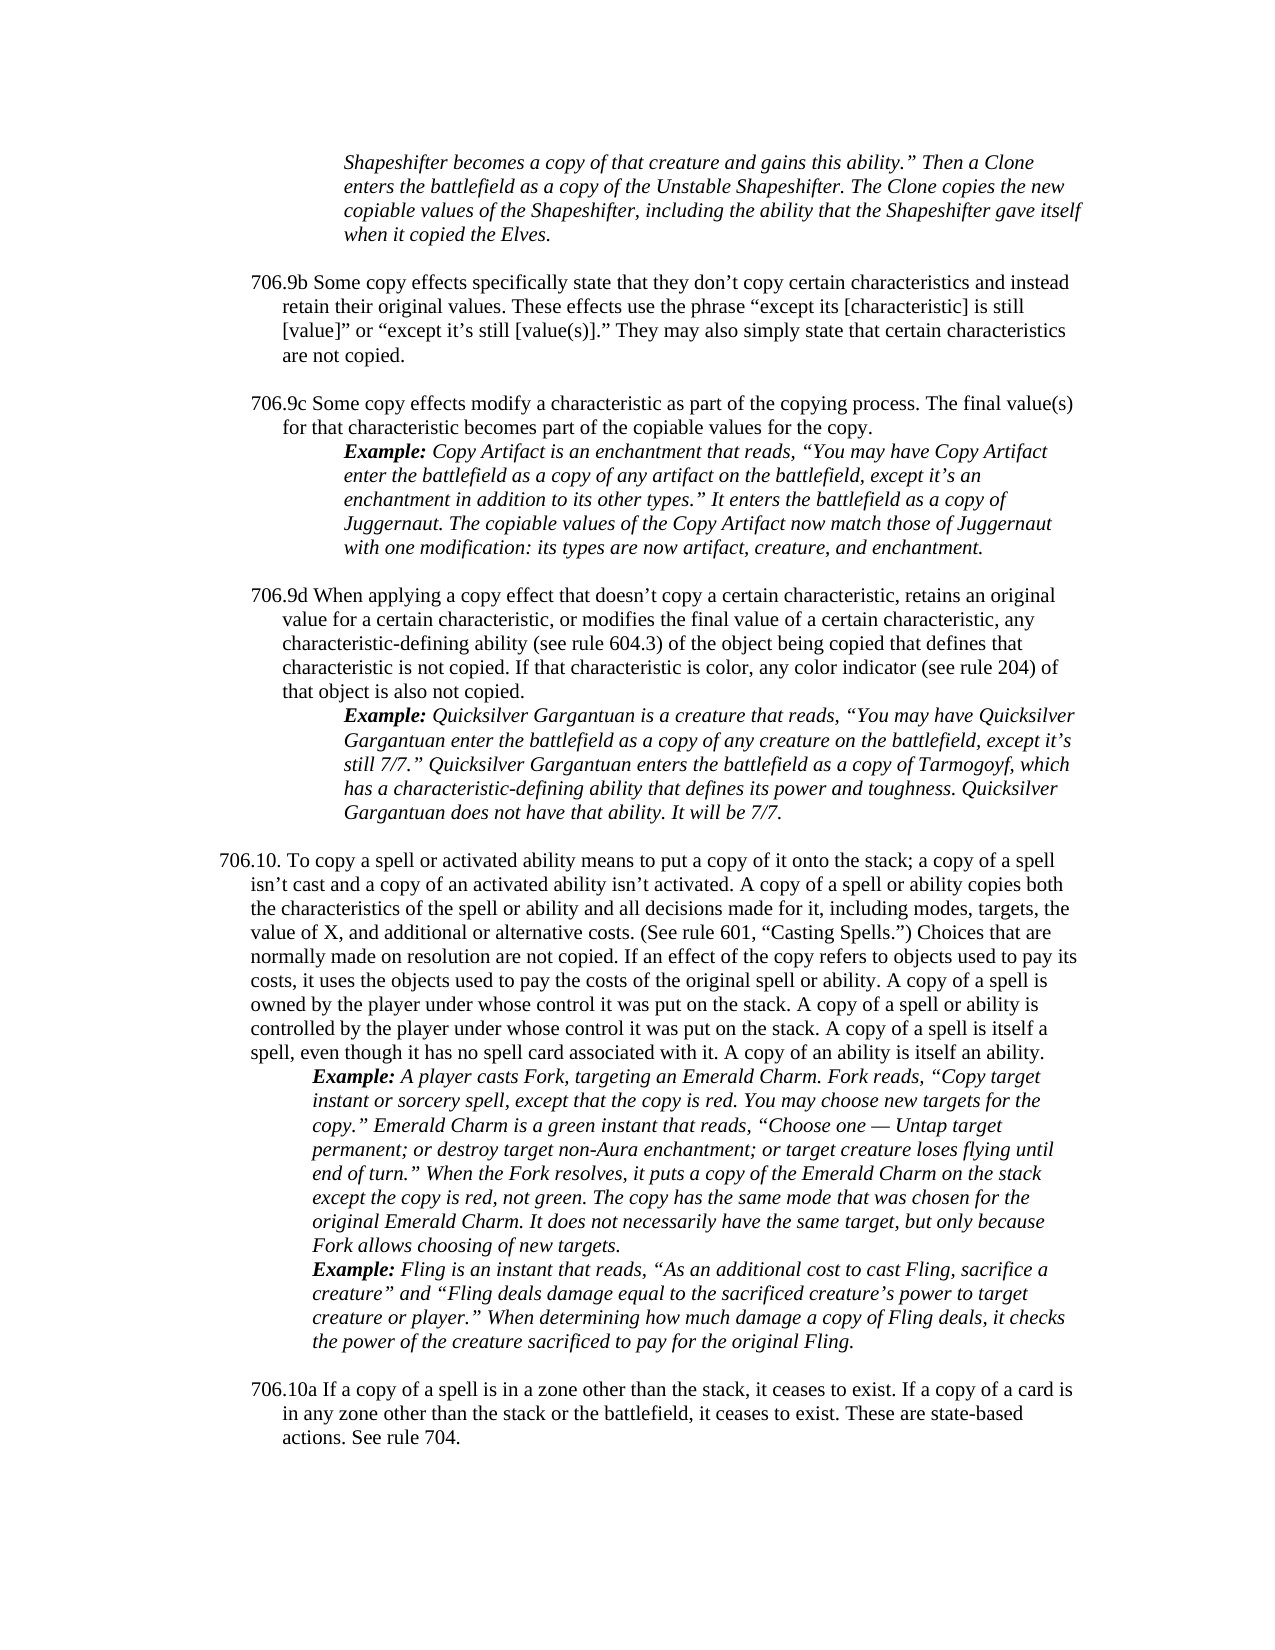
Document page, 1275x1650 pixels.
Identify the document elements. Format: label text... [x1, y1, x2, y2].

text 706.10. To copy a spell or activated ability means to put a copy of it onto the stack; a copy of a spell isn’t cast and a copy of an activated ability isn’t activated. A copy of a spell or ability copies both the characteristics of the spell or ability and all decisions made for it, including modes, targets, the value of X, and additional or alternative costs. (See rule 601, “Casting Spells.”) Choices that are normally made on resolution are not copied. If an effect of the copy refers to objects used to pay its costs, it uses the objects used to pay the costs of the original spell or ability. A copy of a spell is owned by the player under whose control it was put on the stack. A copy of a spell or ability is controlled by the player under whose control it was put on the stack. A copy of a spell is itself a spell, even though it has no spell card associated with it. A copy of an ability is itself an ability. [219, 848, 1087, 1064]
text 706.9c Some copy effects modify a characteristic as part of the copying process. The final value(s) for that characteristic becomes part of the copiable values for the copy. [251, 391, 1087, 439]
text 706.9d When applying a copy effect that doesn’t copy a certain characteristic, retains an original value for a certain characteristic, or modifies the final value of a certain characteristic, any characteristic-defining ability (see rule 604.3) of the object being copied that defines that characteristic is not copied. If that characteristic is color, any color indicator (see rule 204) of that object is also not copied. [251, 583, 1087, 703]
text 706.9b Some copy effects specifically state that they don’t copy certain characteristics and instead retain their original values. These effects use the phrase “except its [characteristic] is still [value]” or “except it’s still [value(s)].” They may also simply state that certain characteristics are not copied. [251, 270, 1087, 367]
text Example: A player casts Fork, targeting an Emerald Charm. Fork reads, “Copy target instant or sorcery spell, except that the copy is red. You may choose new targets for the copy.” Emerald Charm is a green instant that reads, “Choose one — Untap target permanent; or destroy target non-Aura enchantment; or target creature loses flying until end of turn.” When the Fork resolves, it puts a copy of the Emerald Charm on the stack except the copy is red, not green. The copy has the same mode that was chosen for the original Emerald Charm. It does not necessarily have the same target, but only because Fork allows choosing of new targets. [312, 1064, 1087, 1257]
text Example: Quicksilver Gargantuan is a creature that reads, “You may have Quicksilver Gargantuan enter the battlefield as a copy of any creature on the battlefield, except it’s still 7/7.” Quicksilver Gargantuan enters the battlefield as a copy of Tarmogoyf, which has a characteristic-defining ability that defines its power and toughness. Quicksilver Gargantuan does not have that ability. It will be 7/7. [343, 703, 1087, 824]
text 706.10a If a copy of a spell is in a zone other than the stack, it ceases to exist. If a copy of a card is in any zone other than the stack or the battlefield, it ceases to exist. These are state-based actions. See rule 704. [251, 1377, 1087, 1449]
text Example: Fling is an instant that reads, “As an additional cost to cast Fling, sacrifice a creature” and “Fling deals damage equal to the sacrificed creature’s power to target creature or player.” When determining how much damage a copy of Fling deals, it checks the power of the creature sacrificed to pay for the original Fling. [312, 1257, 1087, 1353]
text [343, 150, 1087, 246]
text Example: Copy Artifact is an enchantment that reads, “You may have Copy Artifact enter the battlefield as a copy of any artifact on the battlefield, except it’s an enchantment in addition to its other types.” It enters the battlefield as a copy of Juggernaut. The copiable values of the Copy Artifact now match those of Juggernaut with one modification: its types are now artifact, creature, and enchantment. [343, 439, 1087, 559]
